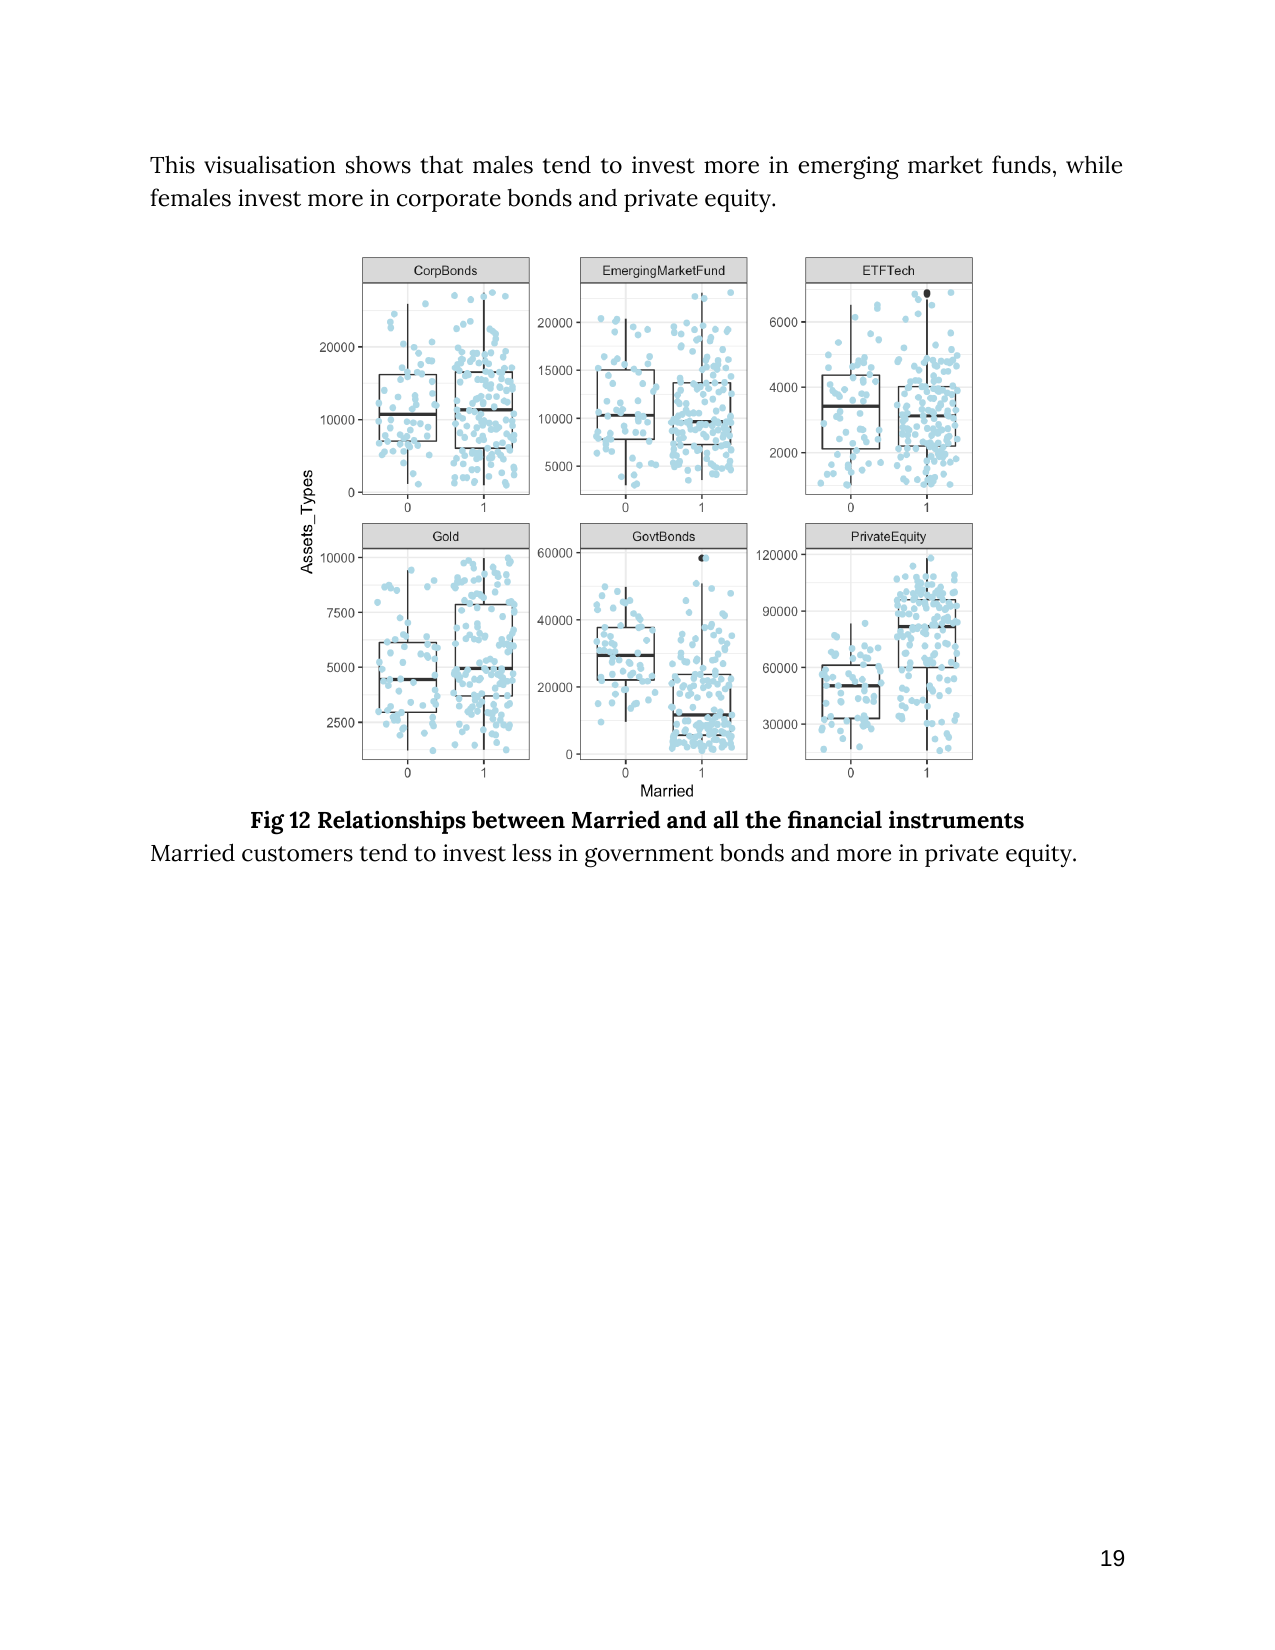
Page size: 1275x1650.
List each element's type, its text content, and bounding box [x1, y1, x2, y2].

picture [298, 251, 977, 802]
text This visualisation shows that males tend to invest more in emerging market funds, while females invest more in corporate bonds and private equity. [150, 150, 1125, 213]
text Fig 12 Relationships between Married and all the financial instruments [150, 805, 1125, 834]
text Married customers tend to invest less in government bonds and more in private equity. [150, 839, 1125, 868]
